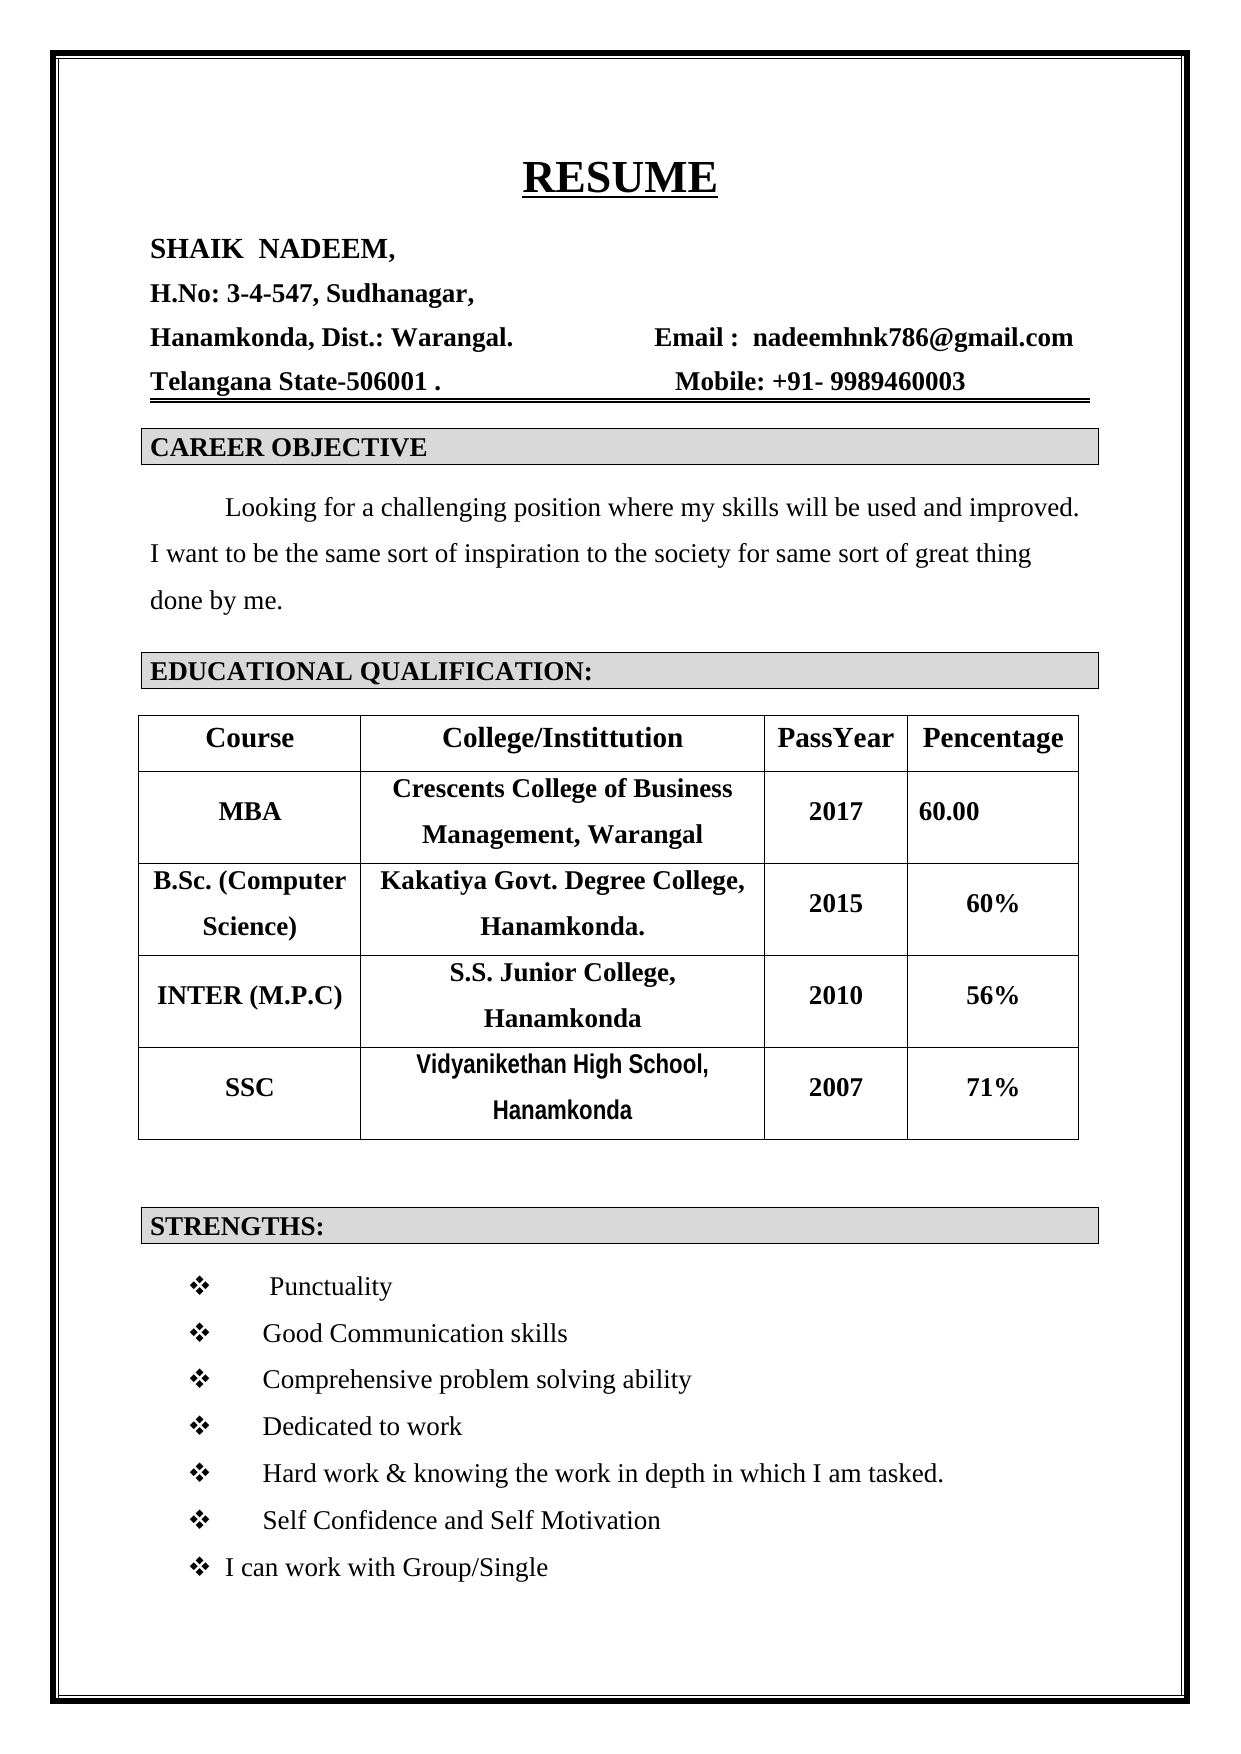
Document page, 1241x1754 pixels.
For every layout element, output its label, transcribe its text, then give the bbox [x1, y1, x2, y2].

table_cell 2010 [765, 956, 907, 1047]
text SHAIK NADEEM, [150, 231, 1090, 265]
table_cell 2017 [765, 772, 907, 863]
text RESUME [150, 150, 1090, 203]
table_cell 2015 [765, 864, 907, 955]
table_cell Crescents College of Business Management, Warangal [361, 772, 764, 863]
list Comprehensive problem solving ability [187, 1364, 1090, 1395]
table_cell 56% [908, 956, 1078, 1047]
table_cell 60.00 [908, 772, 1078, 863]
table_cell S.S. Junior College, Hanamkonda [361, 956, 764, 1047]
table_header PassYear [765, 716, 907, 771]
table_cell SSC [139, 1048, 360, 1138]
text Looking for a challenging position where my skills will be used and improved. I want to be the same sort of inspiration to the society for same sort of great thing done by me. [150, 491, 1090, 615]
list Self Confidence and Self Motivation [187, 1504, 1090, 1536]
table_cell MBA [139, 772, 360, 863]
list Good Communication skills [187, 1317, 1090, 1348]
table_cell 60% [908, 864, 1078, 955]
text CAREER OBJECTIVE [142, 429, 1098, 464]
list I can work with Group/Single [187, 1551, 1090, 1582]
table_header Course [139, 716, 360, 771]
list Punctuality [187, 1270, 1090, 1301]
text STRENGTHS: [142, 1208, 1098, 1243]
table_cell 2007 [765, 1048, 907, 1138]
table_header College/Instittution [361, 716, 764, 771]
table_cell 71% [908, 1048, 1078, 1138]
text Hanamkonda, Dist.: Warangal. Email : nadeemhnk786@gmail.com [150, 321, 1090, 352]
table_header Pencentage [908, 716, 1078, 771]
text Telangana State-506001 . Mobile: +91- 9989460003 [150, 365, 1090, 398]
text EDUCATIONAL QUALIFICATION: [142, 653, 1098, 688]
list Hard work & knowing the work in depth in which I am tasked. [187, 1457, 1090, 1489]
table_cell B.Sc. (Computer Science) [139, 864, 360, 955]
table_cell Vidyanikethan High School, Hanamkonda [361, 1048, 764, 1138]
list Dedicated to work [187, 1411, 1090, 1442]
text H.No: 3-4-547, Sudhanagar, [150, 277, 1090, 308]
table_cell Kakatiya Govt. Degree College, Hanamkonda. [361, 864, 764, 955]
table_cell INTER (M.P.C) [139, 956, 360, 1047]
